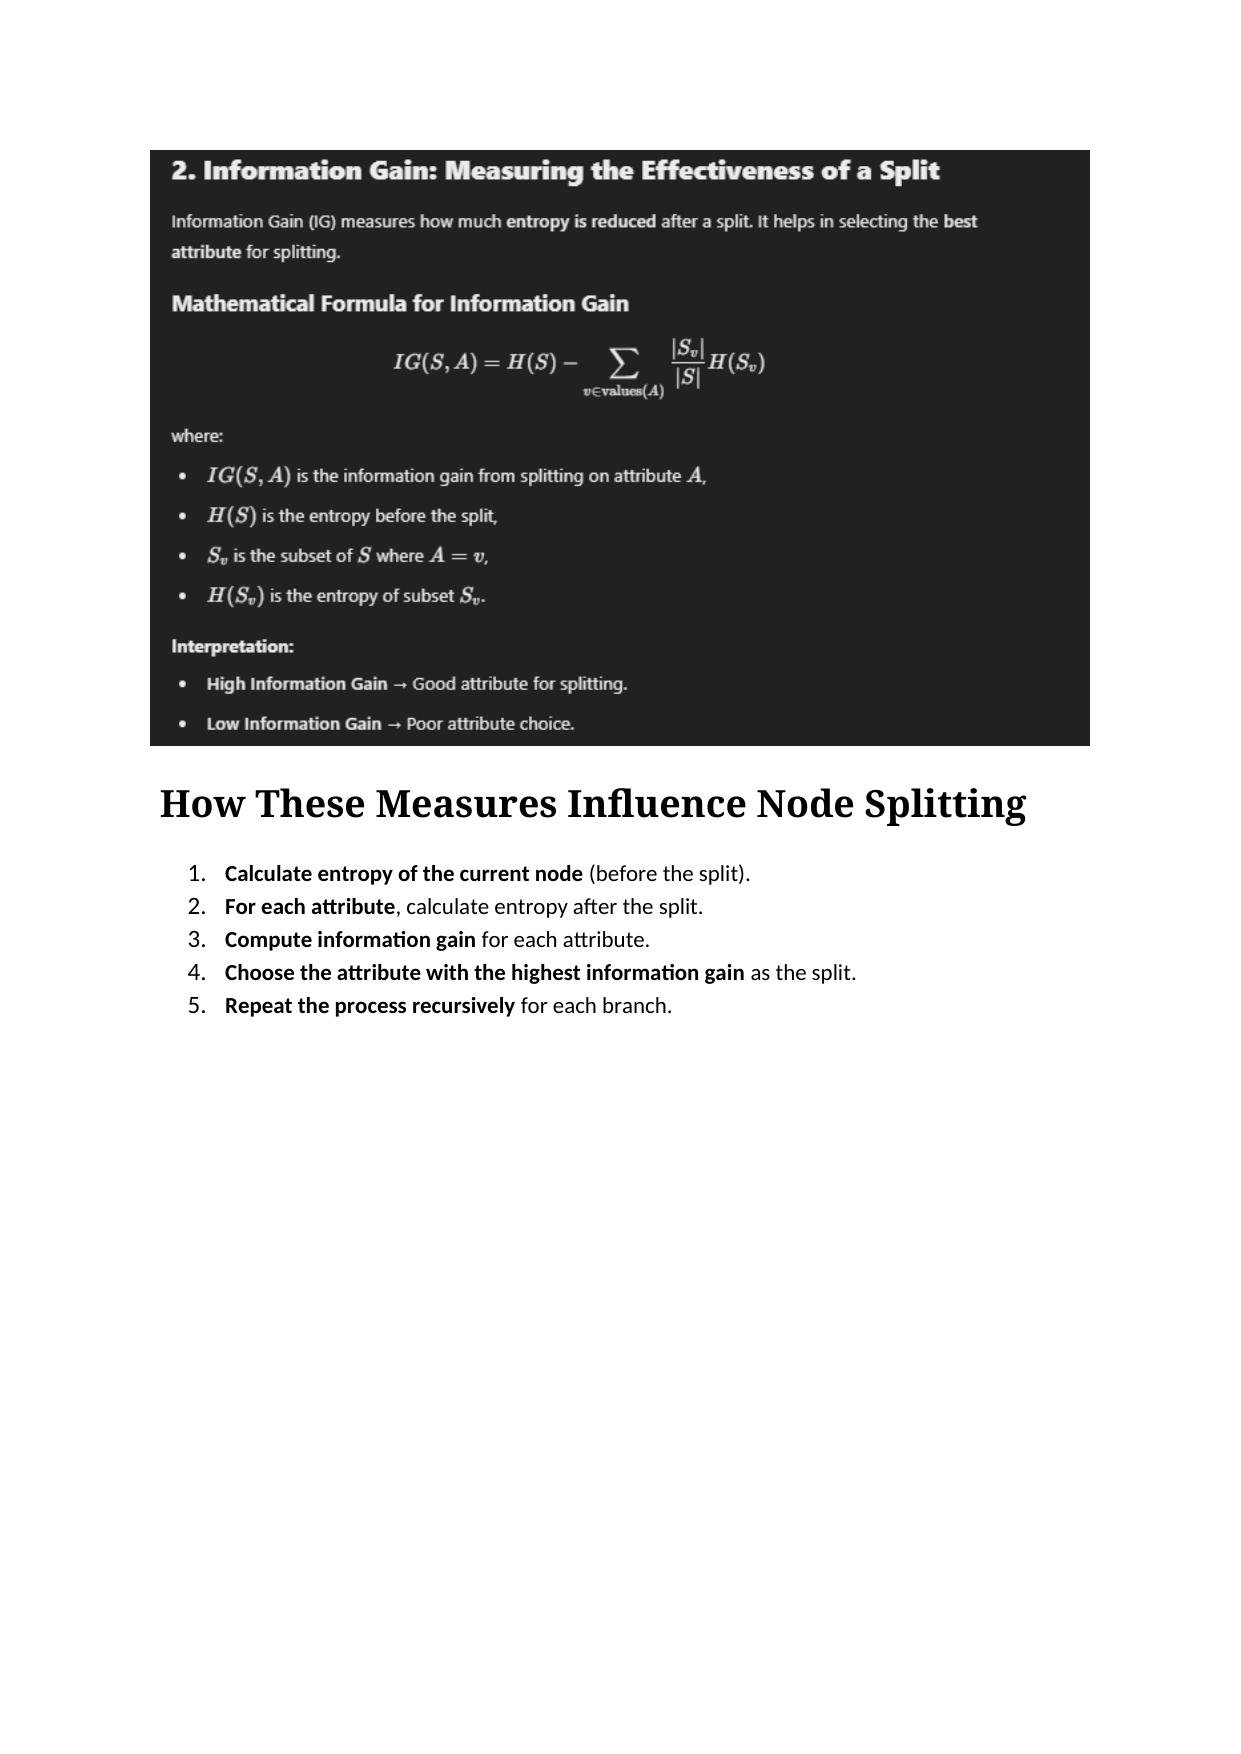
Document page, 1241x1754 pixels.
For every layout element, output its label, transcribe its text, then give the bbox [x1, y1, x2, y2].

list Repeat the process recursively for each branch. [187, 989, 1090, 1019]
list Compute information gain for each attribute. [187, 923, 1090, 954]
list Choose the attribute with the highest information gain as the split. [187, 956, 1090, 987]
subtitle How These Measures Influence Node Splitting [150, 777, 1090, 828]
list For each attribute, calculate entropy after the split. [187, 890, 1090, 921]
picture [150, 150, 1090, 746]
list Calculate entropy of the current node (before the split). [187, 857, 1090, 888]
